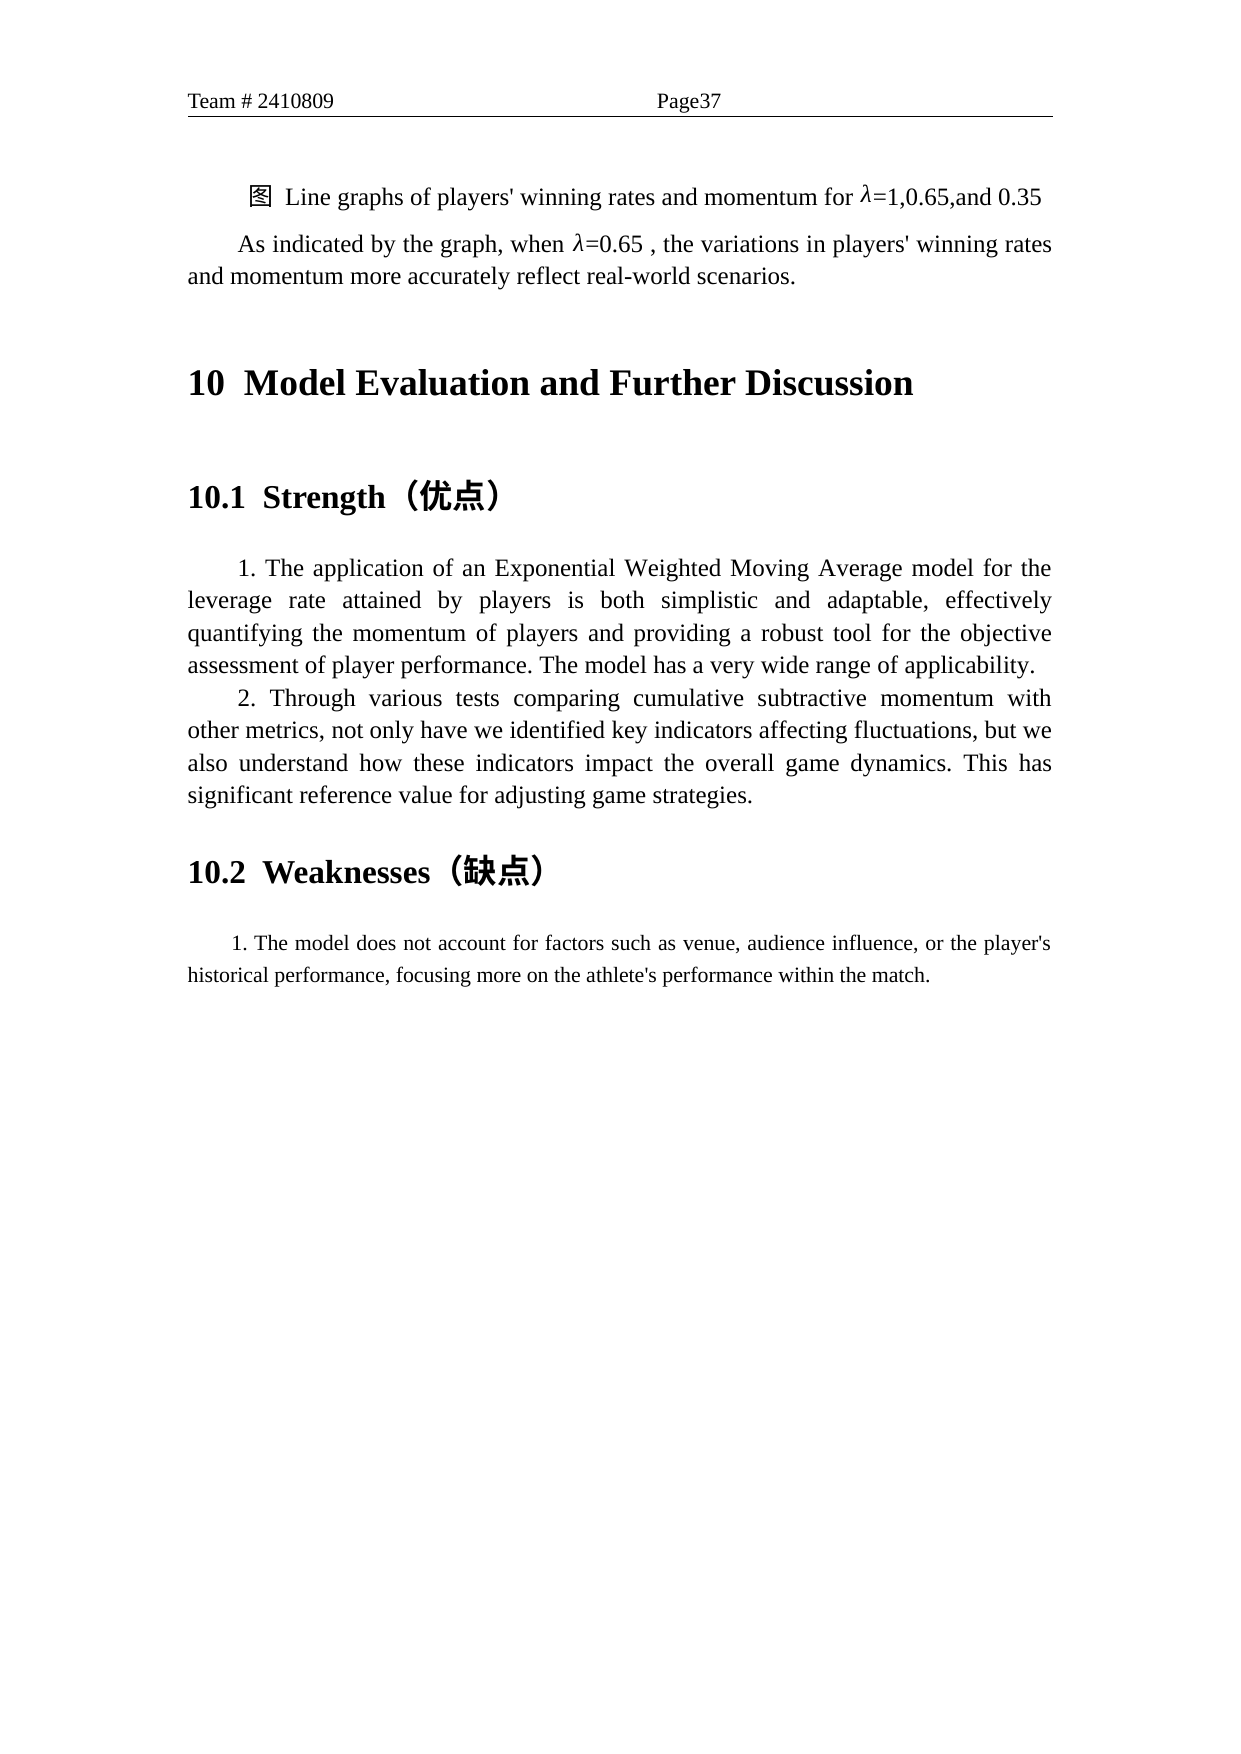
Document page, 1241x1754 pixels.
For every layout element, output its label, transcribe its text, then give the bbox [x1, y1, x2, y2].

subtitle 10.2 Weaknesses（缺点） [187, 836, 1053, 901]
text As indicated by the graph, when =0.65 , the variations in players' winning rates and momentum more accurately reflect real-world scenarios. [187, 227, 1053, 292]
subtitle 10 Model Evaluation and Further Discussion [187, 349, 1053, 414]
text 2. Through various tests comparing cumulative subtractive momentum with other metrics, not only have we identified key indicators affecting fluctuations, but we also understand how these indicators impact the overall game dynamics. This has significant reference value for adjusting game strategies. [187, 681, 1053, 811]
text 1. The application of an Exponential Weighted Moving Average model for the leverage rate attained by players is both simplistic and adaptable, effectively quantifying the momentum of players and providing a robust tool for the objective assessment of player performance. The model has a very wide range of applicability. [187, 551, 1053, 681]
subtitle 10.1 Strength（优点） [187, 461, 1053, 526]
text 图 Line graphs of players' winning rates and momentum for =1,0.65,and 0.35 [187, 162, 1053, 227]
text 1. The model does not account for factors such as venue, audience influence, or the player's historical performance, focusing more on the athlete's performance within the match. [187, 926, 1053, 991]
